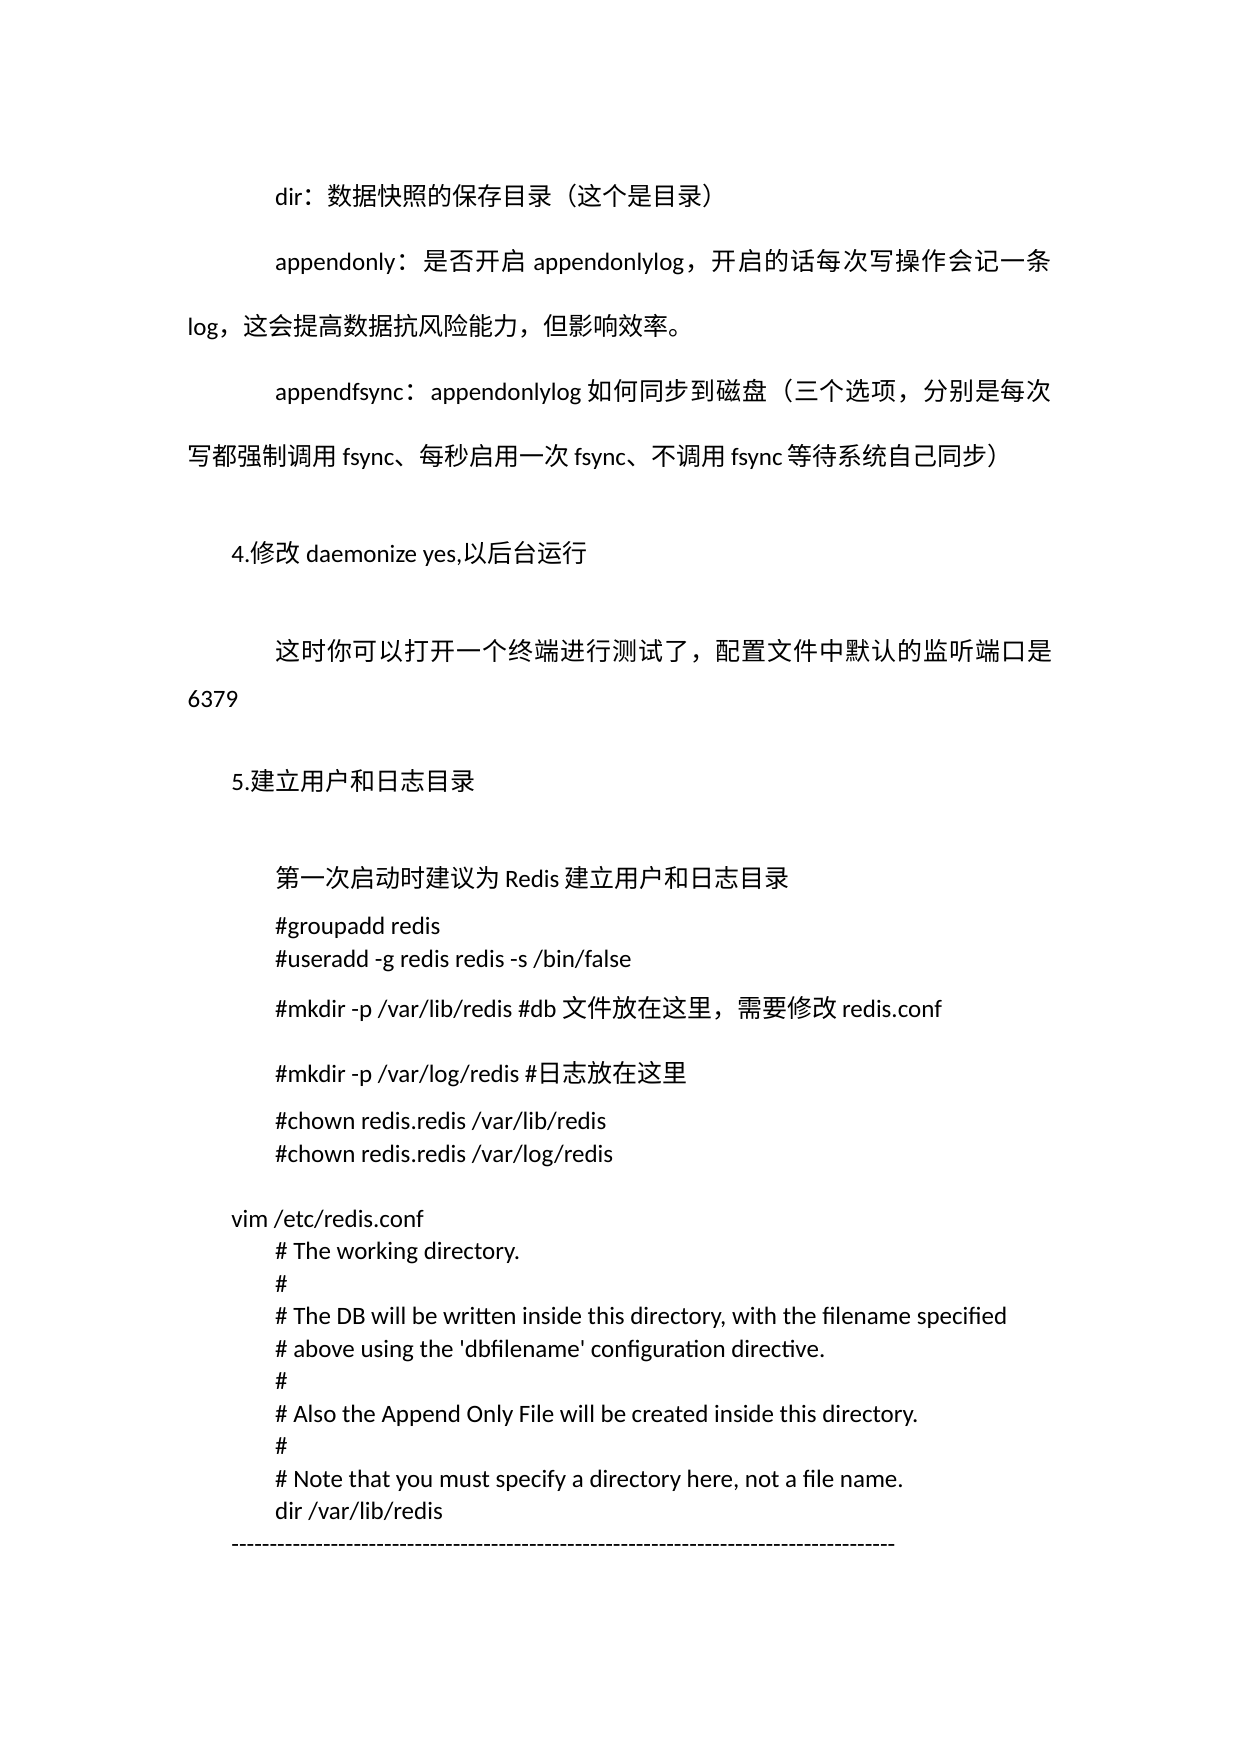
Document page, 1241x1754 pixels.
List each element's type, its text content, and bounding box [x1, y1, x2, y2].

text # above using the 'dbfilename' configuration directive. [187, 1332, 1053, 1364]
text appendfsync：appendonlylog如何同步到磁盘（三个选项，分别是每次写都强制调用fsync、每秒启用一次fsync、不调用fsync等待系统自己同步） [187, 357, 1053, 487]
text # The working directory. [187, 1234, 1053, 1267]
text # The DB will be written inside this directory, with the filename specified [187, 1299, 1053, 1332]
text #mkdir -p /var/log/redis #日志放在这里 [187, 1039, 1053, 1104]
text 这时你可以打开一个终端进行测试了，配置文件中默认的监听端口是6379 [187, 617, 1053, 714]
text # [187, 1267, 1053, 1299]
text #useradd -g redis redis -s /bin/false [187, 942, 1053, 974]
text appendonly：是否开启appendonlylog，开启的话每次写操作会记一条log，这会提高数据抗风险能力，但影响效率。 [187, 227, 1053, 357]
text 5.建立用户和日志目录 [187, 747, 1053, 812]
text # Also the Append Only File will be created inside this directory. [187, 1397, 1053, 1429]
text # [187, 1429, 1053, 1462]
text 4.修改 daemonize yes,以后台运行 [187, 519, 1053, 584]
text dir /var/lib/redis [187, 1494, 1053, 1527]
text # [187, 1364, 1053, 1397]
text #chown redis.redis /var/lib/redis [187, 1104, 1053, 1137]
text #mkdir -p /var/lib/redis #db文件放在这里，需要修改redis.conf [187, 974, 1053, 1039]
text #chown redis.redis /var/log/redis [187, 1137, 1053, 1169]
text #groupadd redis [187, 909, 1053, 942]
text vim /etc/redis.conf [187, 1202, 1053, 1234]
text 第一次启动时建议为Redis建立用户和日志目录 [187, 844, 1053, 909]
text dir：数据快照的保存目录（这个是目录） [187, 162, 1053, 227]
text # Note that you must specify a directory here, not a file name. [187, 1462, 1053, 1494]
text --------------------------------------------------------------------------------------- [187, 1527, 1053, 1559]
